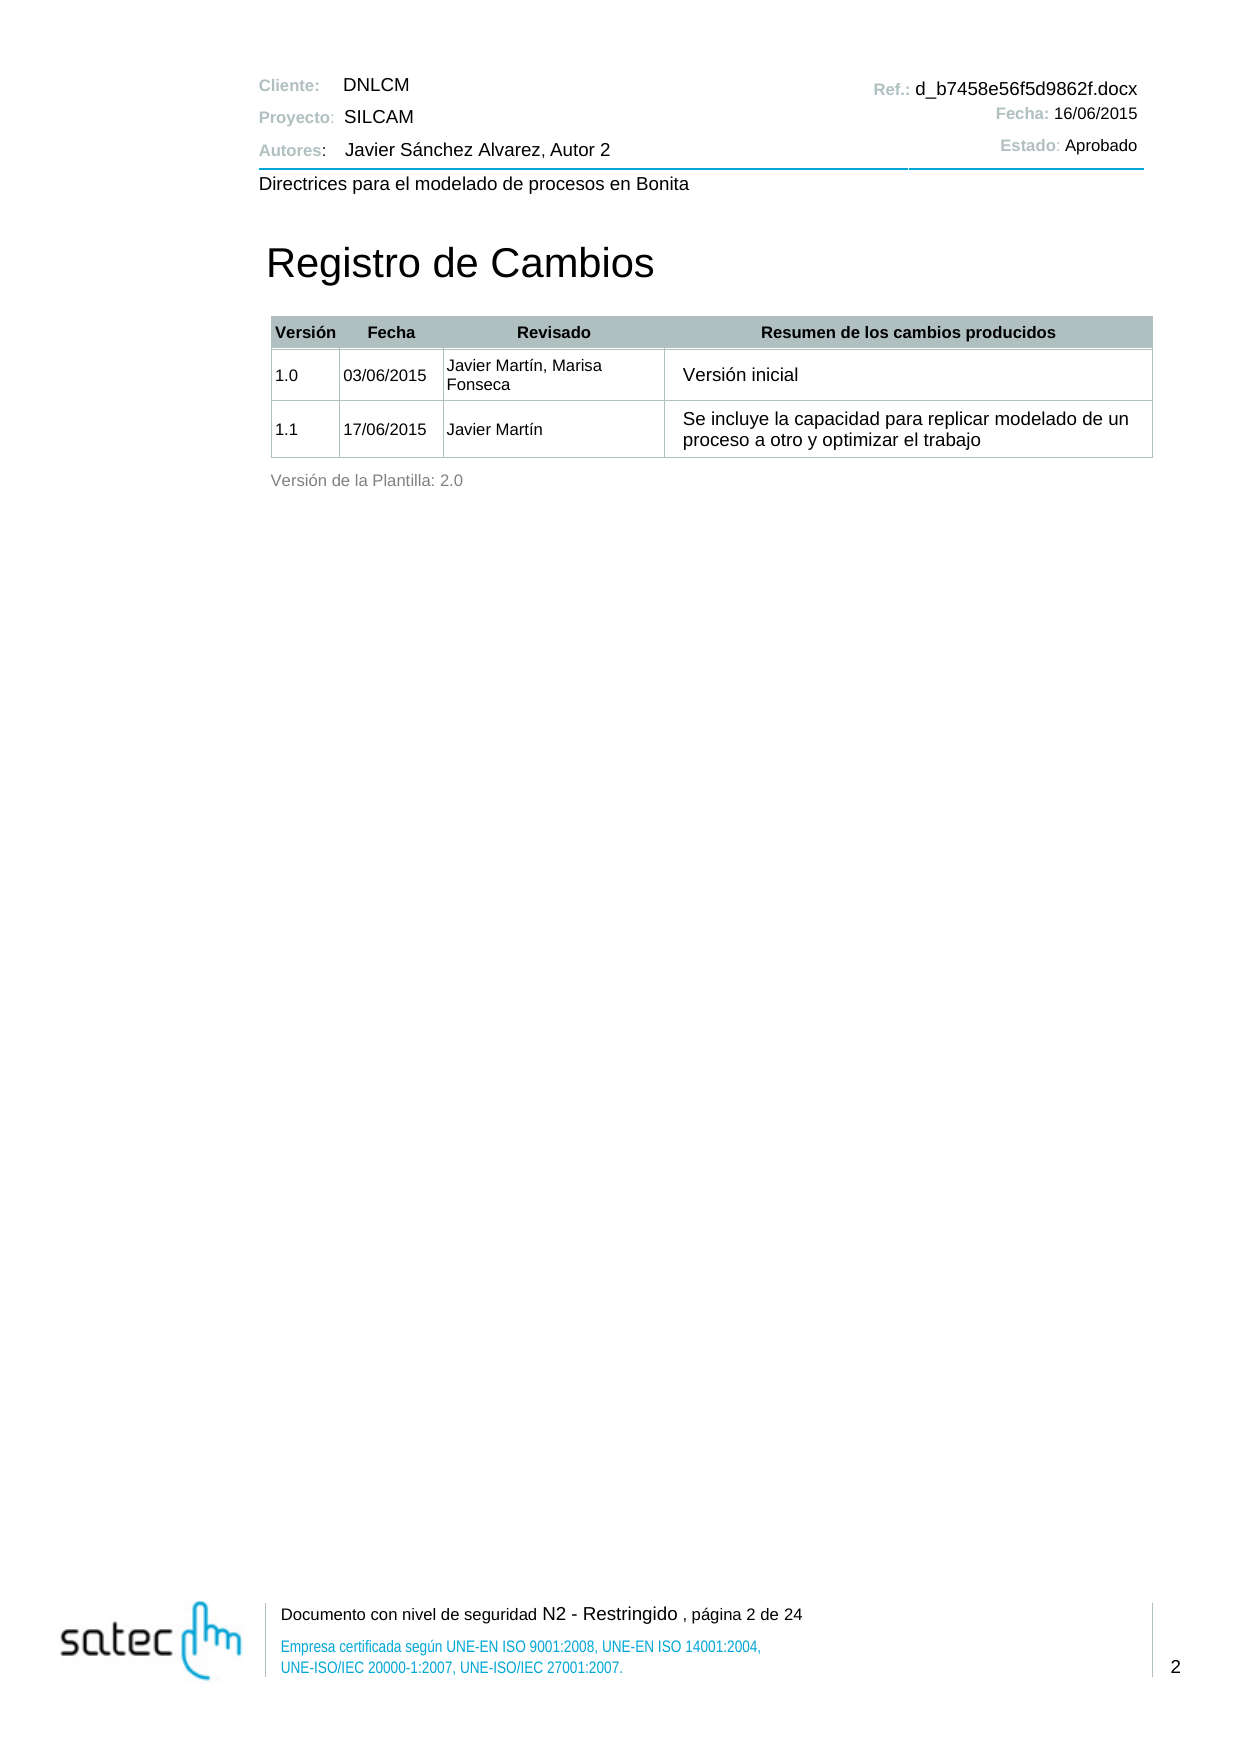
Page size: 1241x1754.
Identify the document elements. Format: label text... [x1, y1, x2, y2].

picture [59, 1601, 244, 1684]
table_header Versión [272, 317, 339, 348]
table_cell 1.0 [272, 350, 339, 400]
table_header Fecha [340, 317, 443, 348]
table_cell Se incluye la capacidad para replicar modelado de un proceso a otro y optimizar el trabajo [665, 401, 1152, 457]
table_cell Javier Martín, Marisa Fonseca [444, 350, 664, 400]
table_header Resumen de los cambios producidos [665, 317, 1152, 348]
picture [525, 1662, 532, 1671]
table_cell Javier Martín [444, 401, 664, 457]
picture [467, 1641, 474, 1650]
picture [692, 1643, 699, 1652]
picture [301, 1662, 308, 1671]
table_cell 1.1 [272, 401, 339, 457]
picture [636, 1641, 643, 1650]
picture [587, 1640, 593, 1650]
text Versión de la Plantilla: 2.0 [266, 471, 1152, 490]
picture [750, 1643, 756, 1652]
table_cell 03/06/2015 [340, 350, 443, 400]
picture [346, 1662, 353, 1671]
table_cell 17/06/2015 [340, 401, 443, 457]
table_cell Versión inicial [665, 350, 1152, 400]
table_header Revisado [444, 317, 664, 348]
text Registro de Cambios [266, 239, 1152, 287]
